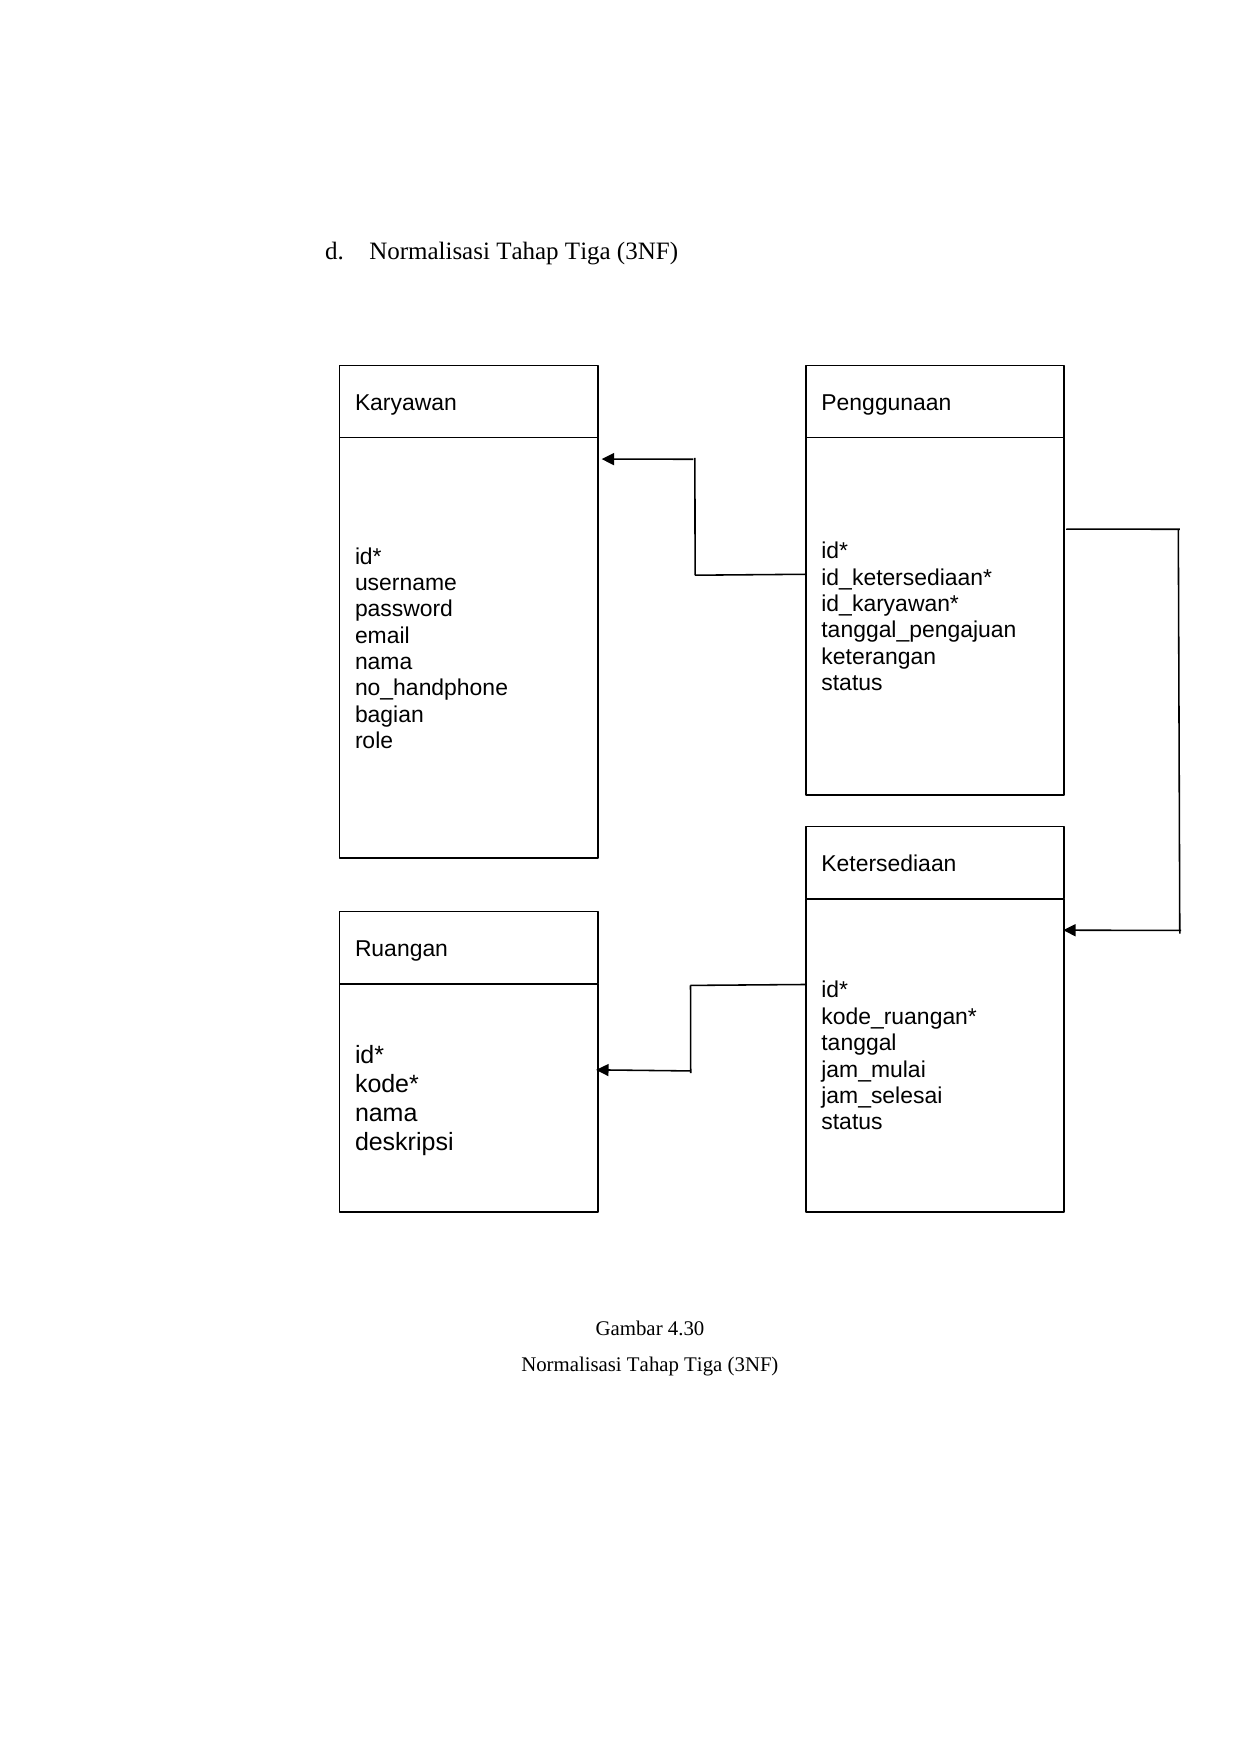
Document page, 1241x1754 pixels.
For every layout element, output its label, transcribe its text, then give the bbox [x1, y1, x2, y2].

text Gambar 4.30 [236, 1316, 1063, 1340]
text Normalisasi Tahap Tiga (3NF) [236, 1352, 1063, 1376]
list Normalisasi Tahap Tiga (3NF) [325, 236, 1063, 265]
